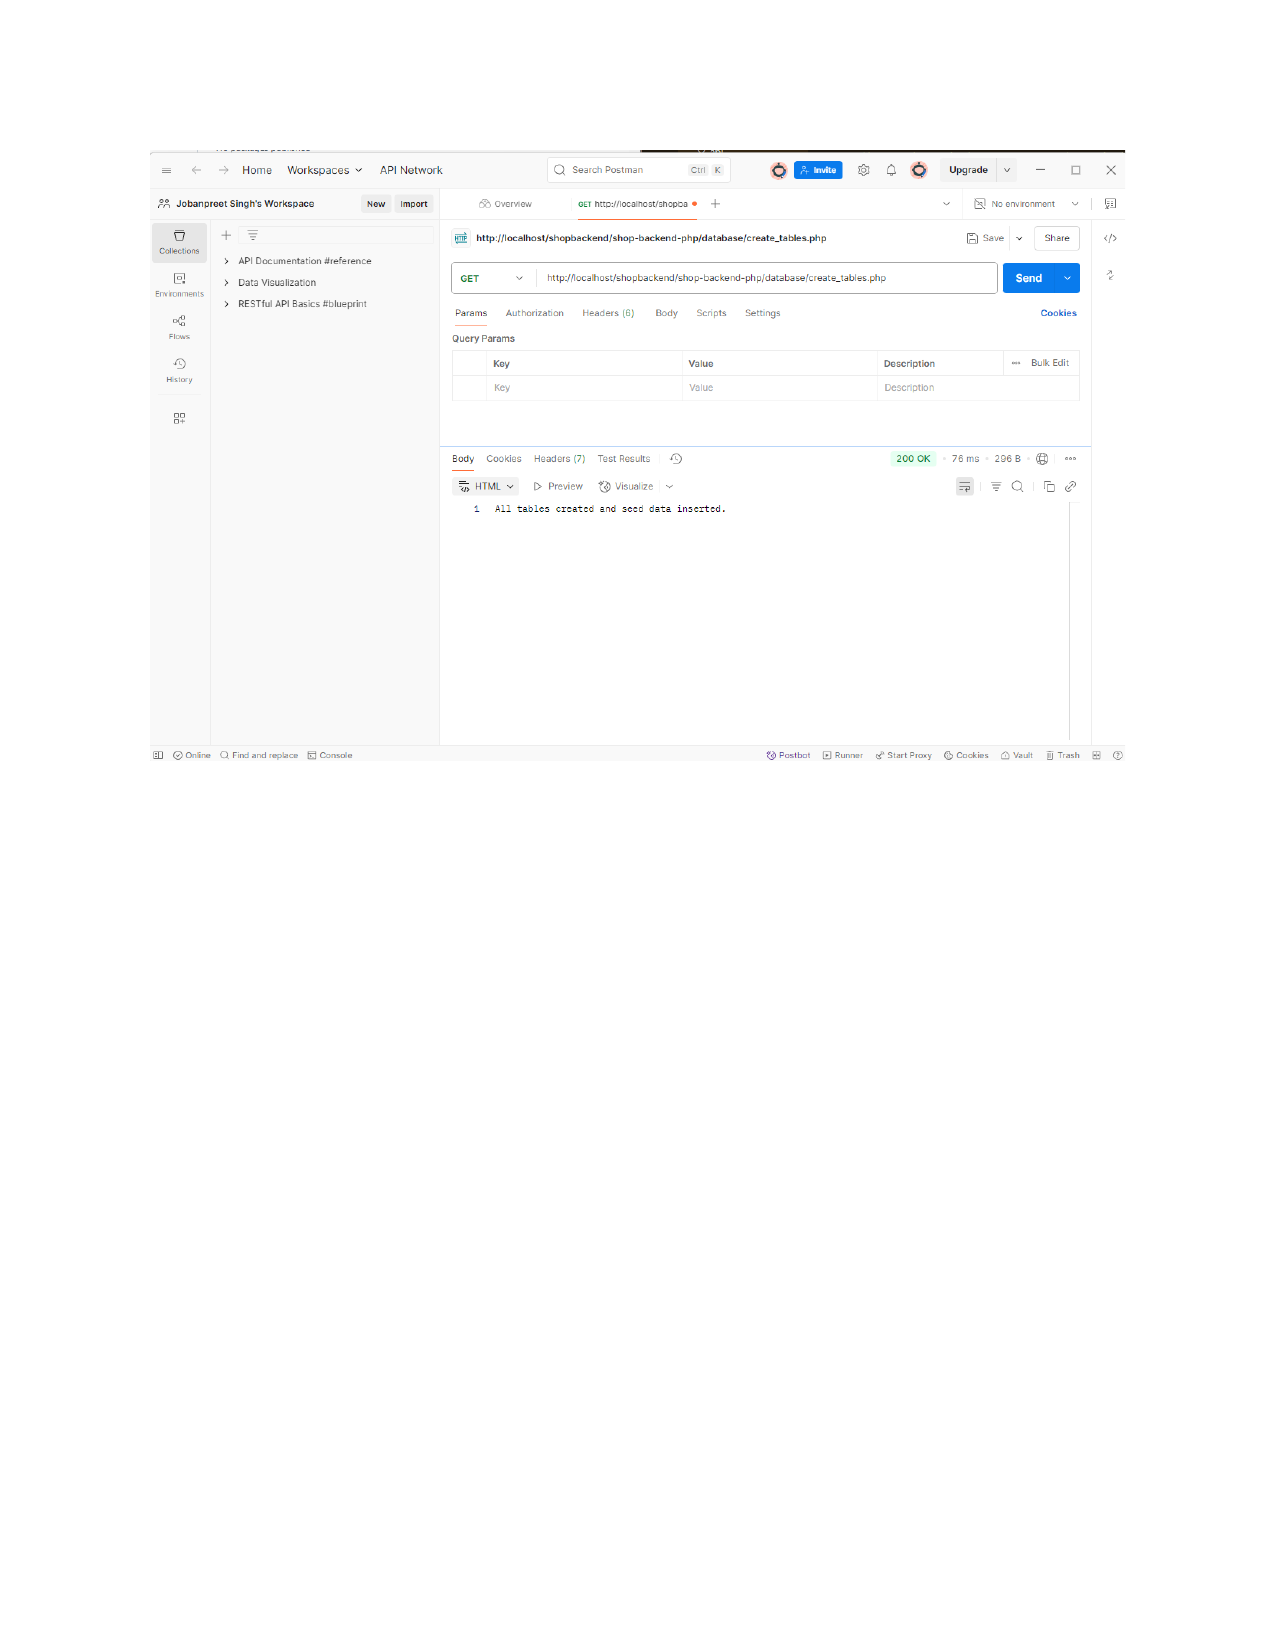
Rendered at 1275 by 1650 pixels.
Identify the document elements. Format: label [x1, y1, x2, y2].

picture [150, 150, 1125, 761]
